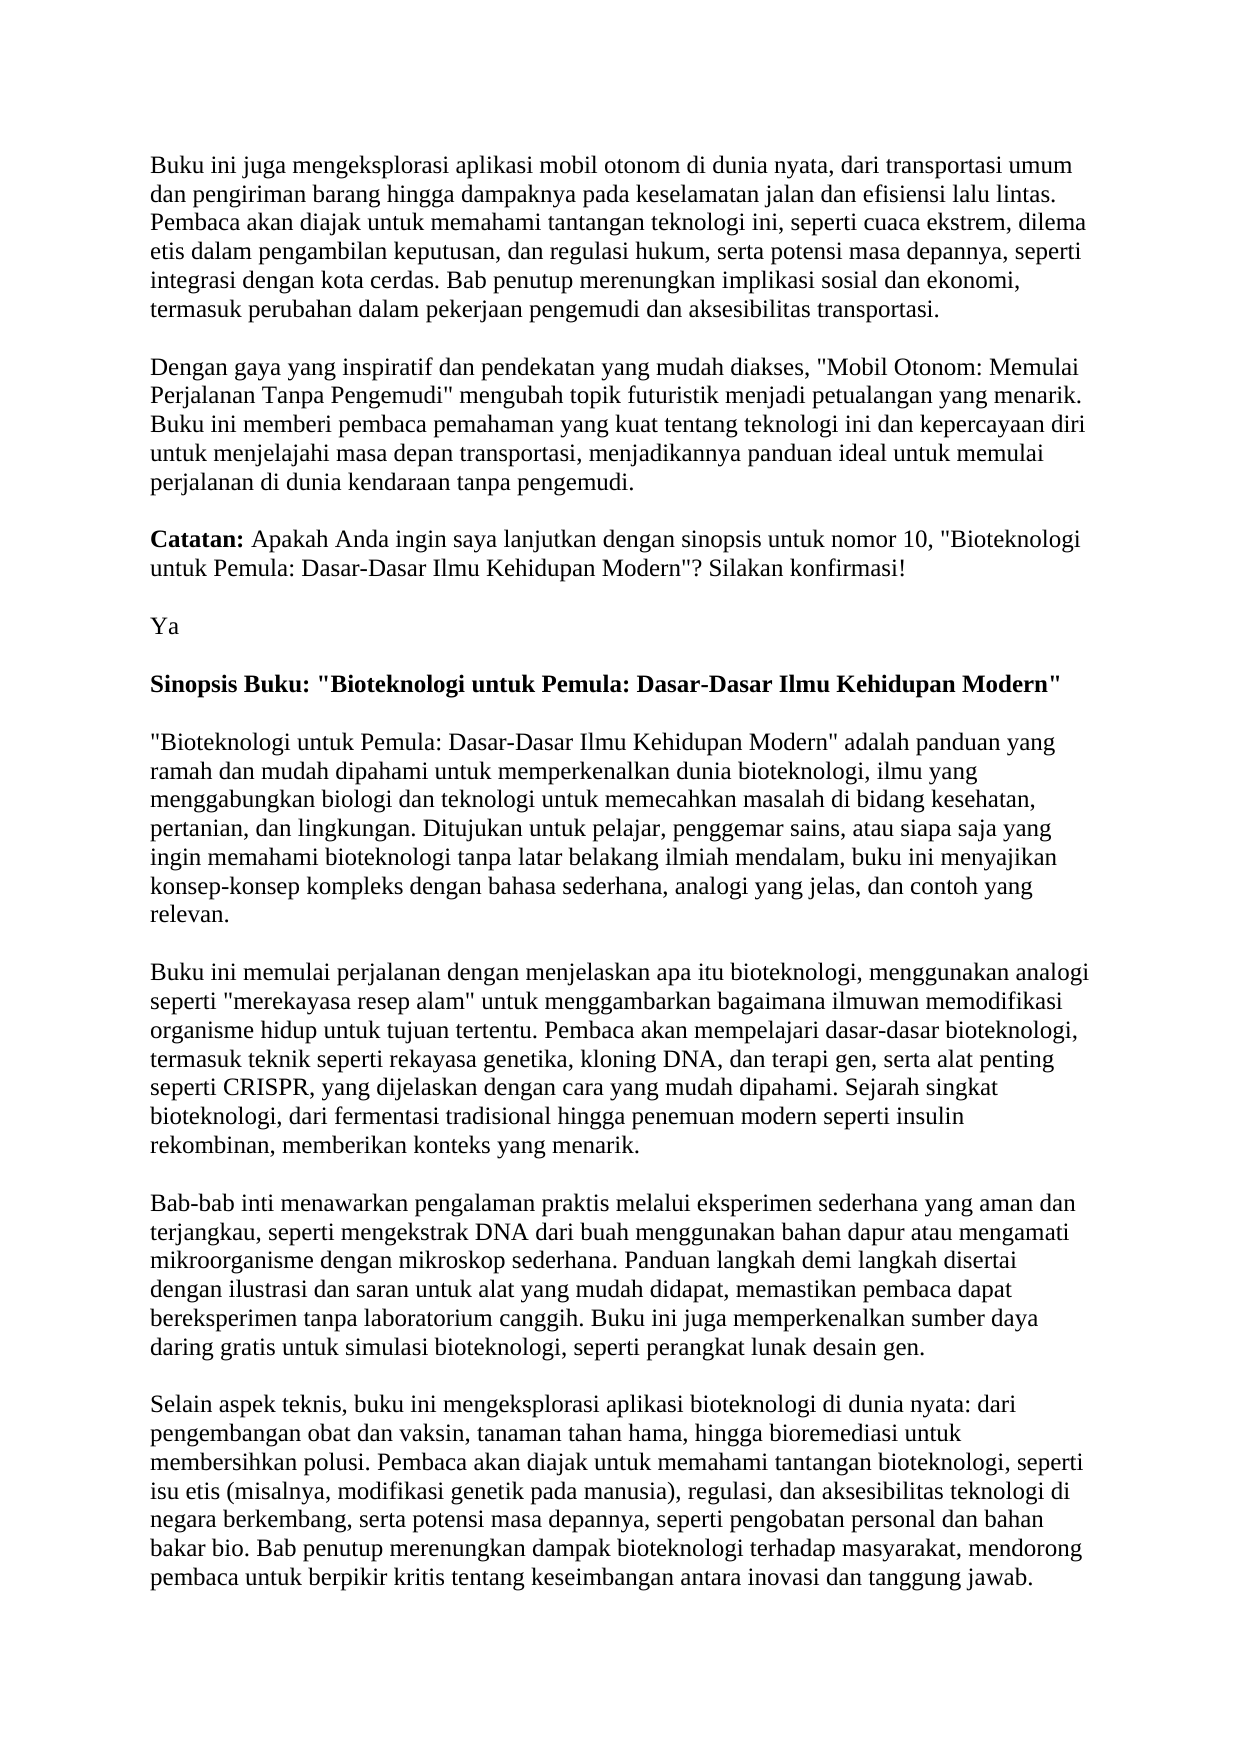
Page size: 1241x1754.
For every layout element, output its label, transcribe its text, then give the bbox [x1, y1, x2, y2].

text Buku ini memulai perjalanan dengan menjelaskan apa itu bioteknologi, menggunakan analogi seperti "merekayasa resep alam" untuk menggambarkan bagaimana ilmuwan memodifikasi organisme hidup untuk tujuan tertentu. Pembaca akan mempelajari dasar-dasar bioteknologi, termasuk teknik seperti rekayasa genetika, kloning DNA, dan terapi gen, serta alat penting seperti CRISPR, yang dijelaskan dengan cara yang mudah dipahami. Sejarah singkat bioteknologi, dari fermentasi tradisional hingga penemuan modern seperti insulin rekombinan, memberikan konteks yang menarik. [150, 957, 1090, 1159]
text Buku ini juga mengeksplorasi aplikasi mobil otonom di dunia nyata, dari transportasi umum dan pengiriman barang hingga dampaknya pada keselamatan jalan dan efisiensi lalu lintas. Pembaca akan diajak untuk memahami tantangan teknologi ini, seperti cuaca ekstrem, dilema etis dalam pengambilan keputusan, dan regulasi hukum, serta potensi masa depannya, seperti integrasi dengan kota cerdas. Bab penutup merenungkan implikasi sosial dan ekonomi, termasuk perubahan dalam pekerjaan pengemudi dan aksesibilitas transportasi. [150, 150, 1090, 322]
text Ya [150, 611, 1090, 640]
text Selain aspek teknis, buku ini mengeksplorasi aplikasi bioteknologi di dunia nyata: dari pengembangan obat dan vaksin, tanaman tahan hama, hingga bioremediasi untuk membersihkan polusi. Pembaca akan diajak untuk memahami tantangan bioteknologi, seperti isu etis (misalnya, modifikasi genetik pada manusia), regulasi, dan aksesibilitas teknologi di negara berkembang, serta potensi masa depannya, seperti pengobatan personal dan bahan bakar bio. Bab penutup merenungkan dampak bioteknologi terhadap masyarakat, mendorong pembaca untuk berpikir kritis tentang keseimbangan antara inovasi dan tanggung jawab. [150, 1389, 1090, 1591]
text "Bioteknologi untuk Pemula: Dasar-Dasar Ilmu Kehidupan Modern" adalah panduan yang ramah dan mudah dipahami untuk memperkenalkan dunia bioteknologi, ilmu yang menggabungkan biologi dan teknologi untuk memecahkan masalah di bidang kesehatan, pertanian, dan lingkungan. Ditujukan untuk pelajar, penggemar sains, atau siapa saja yang ingin memahami bioteknologi tanpa latar belakang ilmiah mendalam, buku ini menyajikan konsep-konsep kompleks dengan bahasa sederhana, analogi yang jelas, dan contoh yang relevan. [150, 727, 1090, 928]
text Dengan gaya yang inspiratif dan pendekatan yang mudah diakses, "Mobil Otonom: Memulai Perjalanan Tanpa Pengemudi" mengubah topik futuristik menjadi petualangan yang menarik. Buku ini memberi pembaca pemahaman yang kuat tentang teknologi ini dan kepercayaan diri untuk menjelajahi masa depan transportasi, menjadikannya panduan ideal untuk memulai perjalanan di dunia kendaraan tanpa pengemudi. [150, 352, 1090, 495]
text Bab-bab inti menawarkan pengalaman praktis melalui eksperimen sederhana yang aman dan terjangkau, seperti mengekstrak DNA dari buah menggunakan bahan dapur atau mengamati mikroorganisme dengan mikroskop sederhana. Panduan langkah demi langkah disertai dengan ilustrasi dan saran untuk alat yang mudah didapat, memastikan pembaca dapat bereksperimen tanpa laboratorium canggih. Buku ini juga memperkenalkan sumber daya daring gratis untuk simulasi bioteknologi, seperti perangkat lunak desain gen. [150, 1188, 1090, 1360]
text Catatan: Apakah Anda ingin saya lanjutkan dengan sinopsis untuk nomor 10, "Bioteknologi untuk Pemula: Dasar-Dasar Ilmu Kehidupan Modern"? Silakan konfirmasi! [150, 524, 1090, 582]
text Sinopsis Buku: "Bioteknologi untuk Pemula: Dasar-Dasar Ilmu Kehidupan Modern" [150, 669, 1090, 698]
